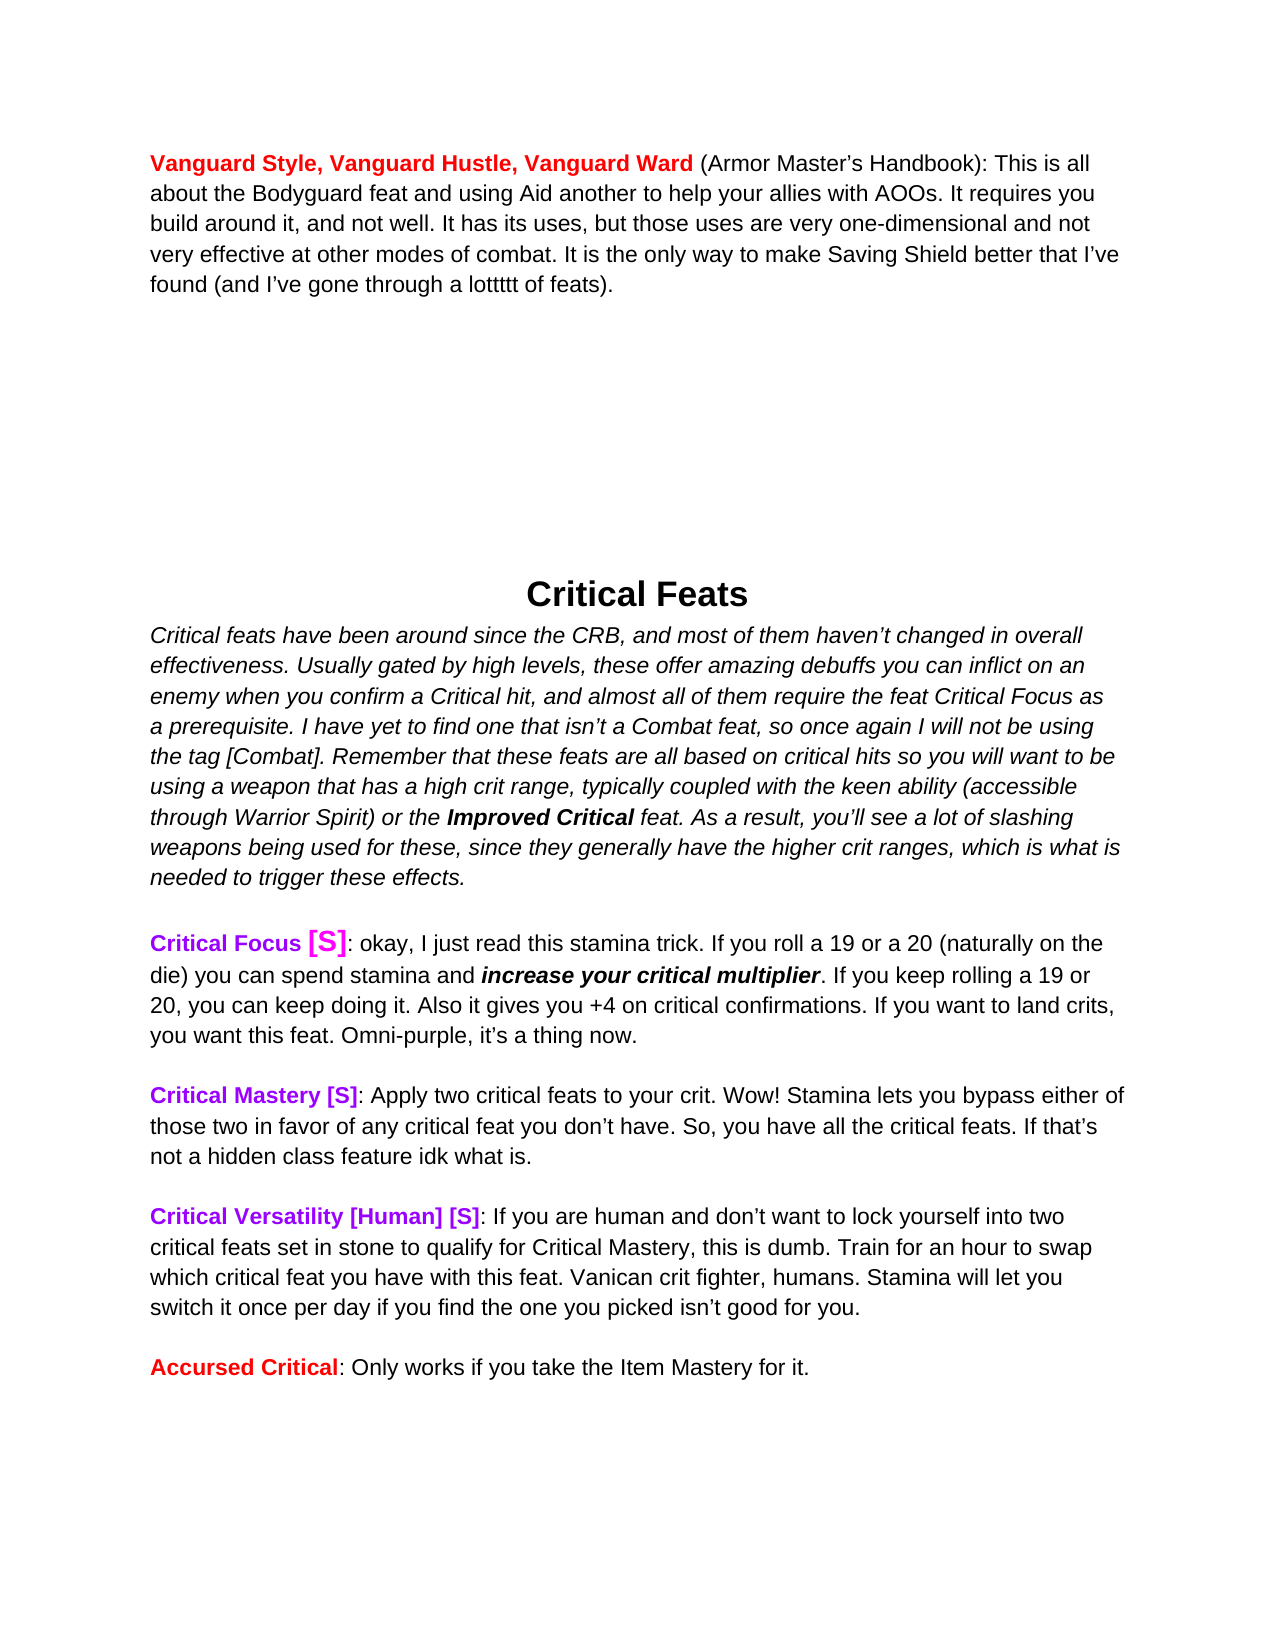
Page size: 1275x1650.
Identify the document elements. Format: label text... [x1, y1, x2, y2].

text Critical Mastery [S]: Apply two critical feats to your crit. Wow! Stamina lets you bypass either of those two in favor of any critical feat you don’t have. So, you have all the critical feats. If that’s not a hidden class feature idk what is. [150, 1082, 1125, 1169]
subtitle Critical Feats [150, 573, 1125, 614]
text Critical Versatility [Human] [S]: If you are human and don’t want to lock yourself into two critical feats set in stone to qualify for Critical Mastery, this is dumb. Train for an hour to swap which critical feat you have with this feat. Vanican crit fighter, humans. Stamina will let you switch it once per day if you find the one you picked isn’t good for you. [150, 1203, 1125, 1320]
text Accursed Critical: Only works if you take the Item Mastery for it. [150, 1354, 1125, 1381]
text Critical Focus [S]: okay, I just read this stamina trick. If you roll a 19 or a 20 (naturally on the die) you can spend stamina and increase your critical multiplier. If you keep rolling a 19 or 20, you can keep doing it. Also it gives you +4 on critical confirmations. If you want to land crits, you want this feat. Omni-purple, it’s a thing now. [150, 924, 1125, 1048]
text Vanguard Style, Vanguard Hustle, Vanguard Ward (Armor Master’s Handbook): This is all about the Bodyguard feat and using Aid another to help your allies with AOOs. It requires you build around it, and not well. It has its uses, but those uses are very one-dimensional and not very effective at other modes of combat. It is the only way to make Saving Shield better that I’ve found (and I’ve gone through a lottttt of feats). [150, 150, 1125, 297]
text Critical feats have been around since the CRB, and most of them haven’t changed in overall effectiveness. Usually gated by high levels, these offer amazing debuffs you can inflict on an enemy when you confirm a Critical hit, and almost all of them require the feat Critical Focus as a prerequisite. I have yet to find one that isn’t a Combat feat, so once again I will not be using the tag [Combat]. Remember that these feats are all based on critical hits so you will want to be using a weapon that has a high crit range, typically coupled with the keen ability (accessible through Warrior Spirit) or the Improved Critical feat. As a result, you’ll see a lot of slashing weapons being used for these, since they generally have the higher crit ranges, which is what is needed to trigger these effects. [150, 622, 1125, 890]
